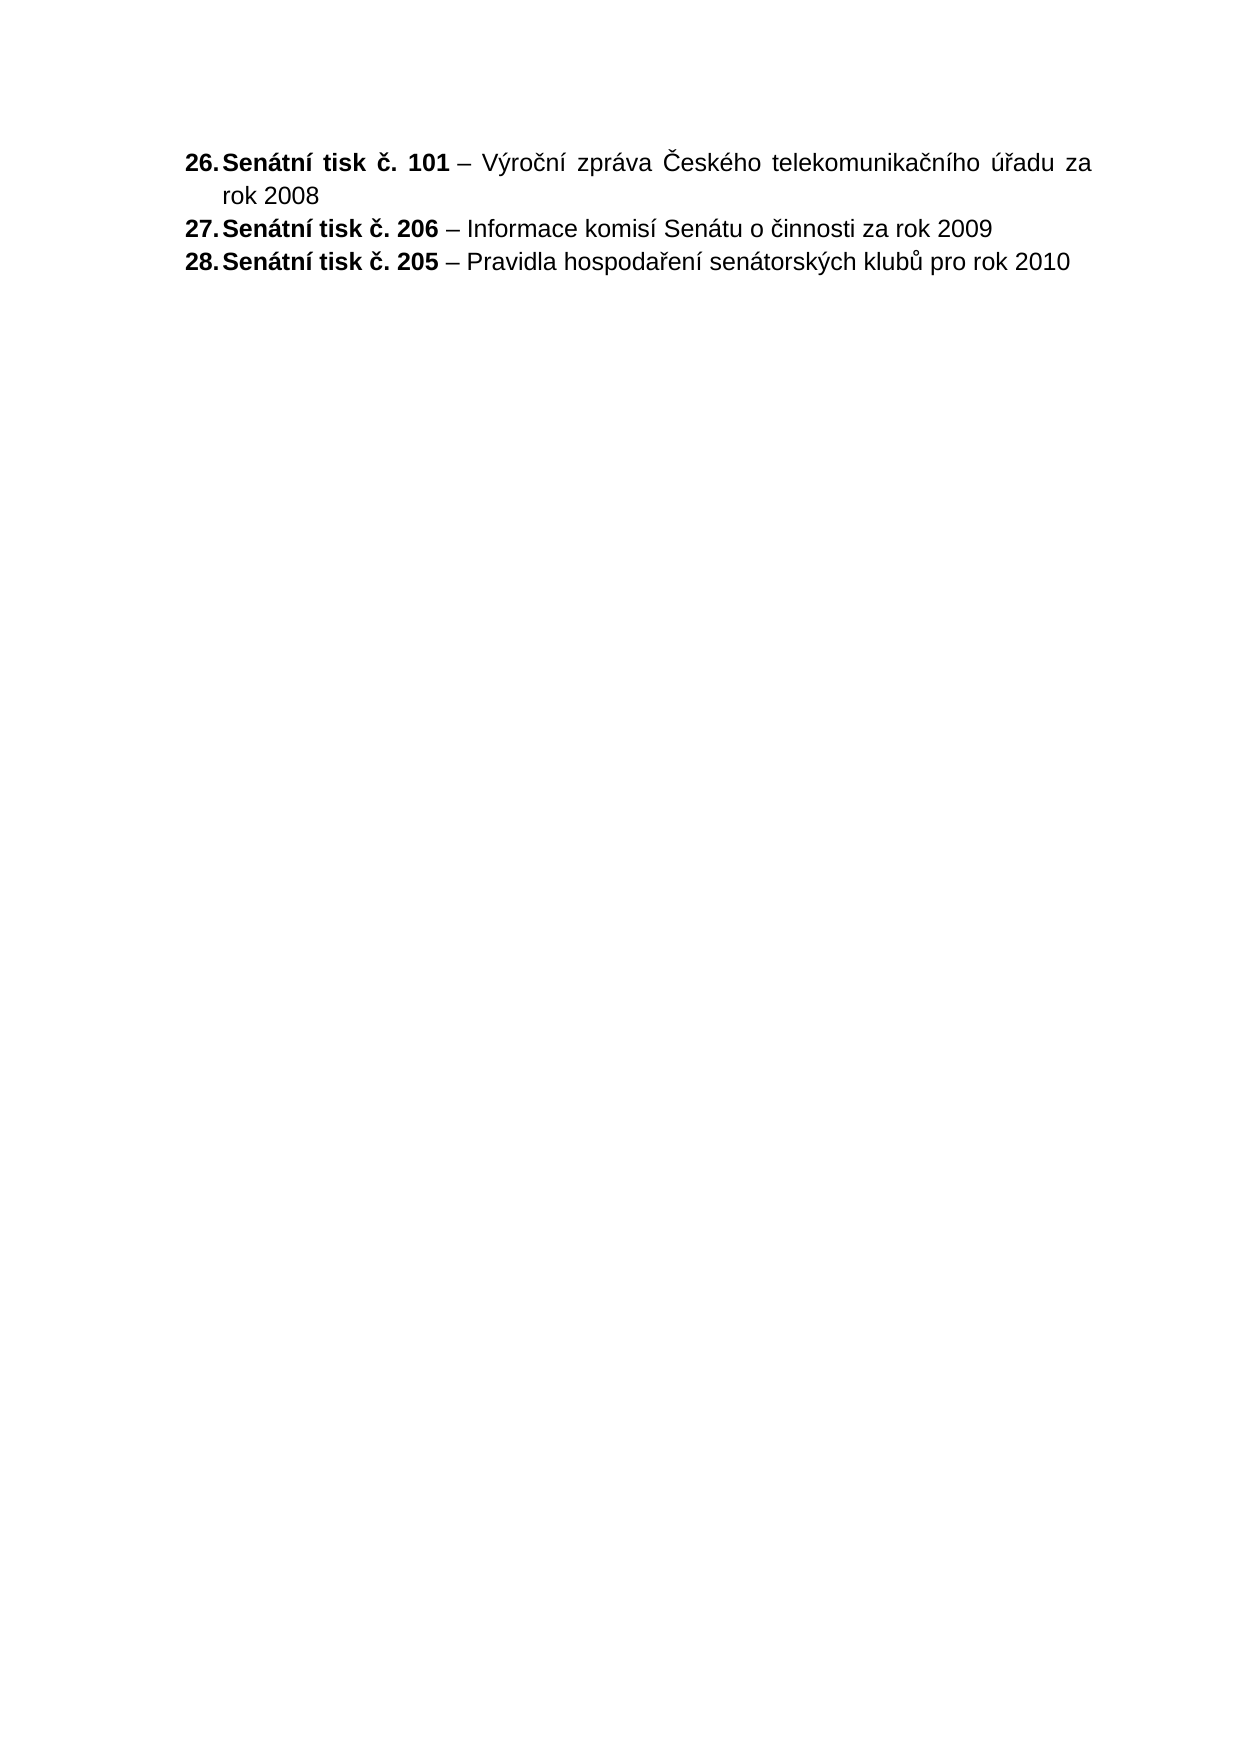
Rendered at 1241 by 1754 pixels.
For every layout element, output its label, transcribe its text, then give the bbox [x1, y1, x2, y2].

list Senátní tisk č. 205 – Pravidla hospodaření senátorských klubů pro rok 2010 [185, 247, 1093, 275]
list Senátní tisk č. 206 – Informace komisí Senátu o činnosti za rok 2009 [185, 214, 1093, 242]
list Senátní tisk č. 101 – Výroční zpráva Českého telekomunikačního úřadu za rok 2008 [185, 148, 1093, 209]
